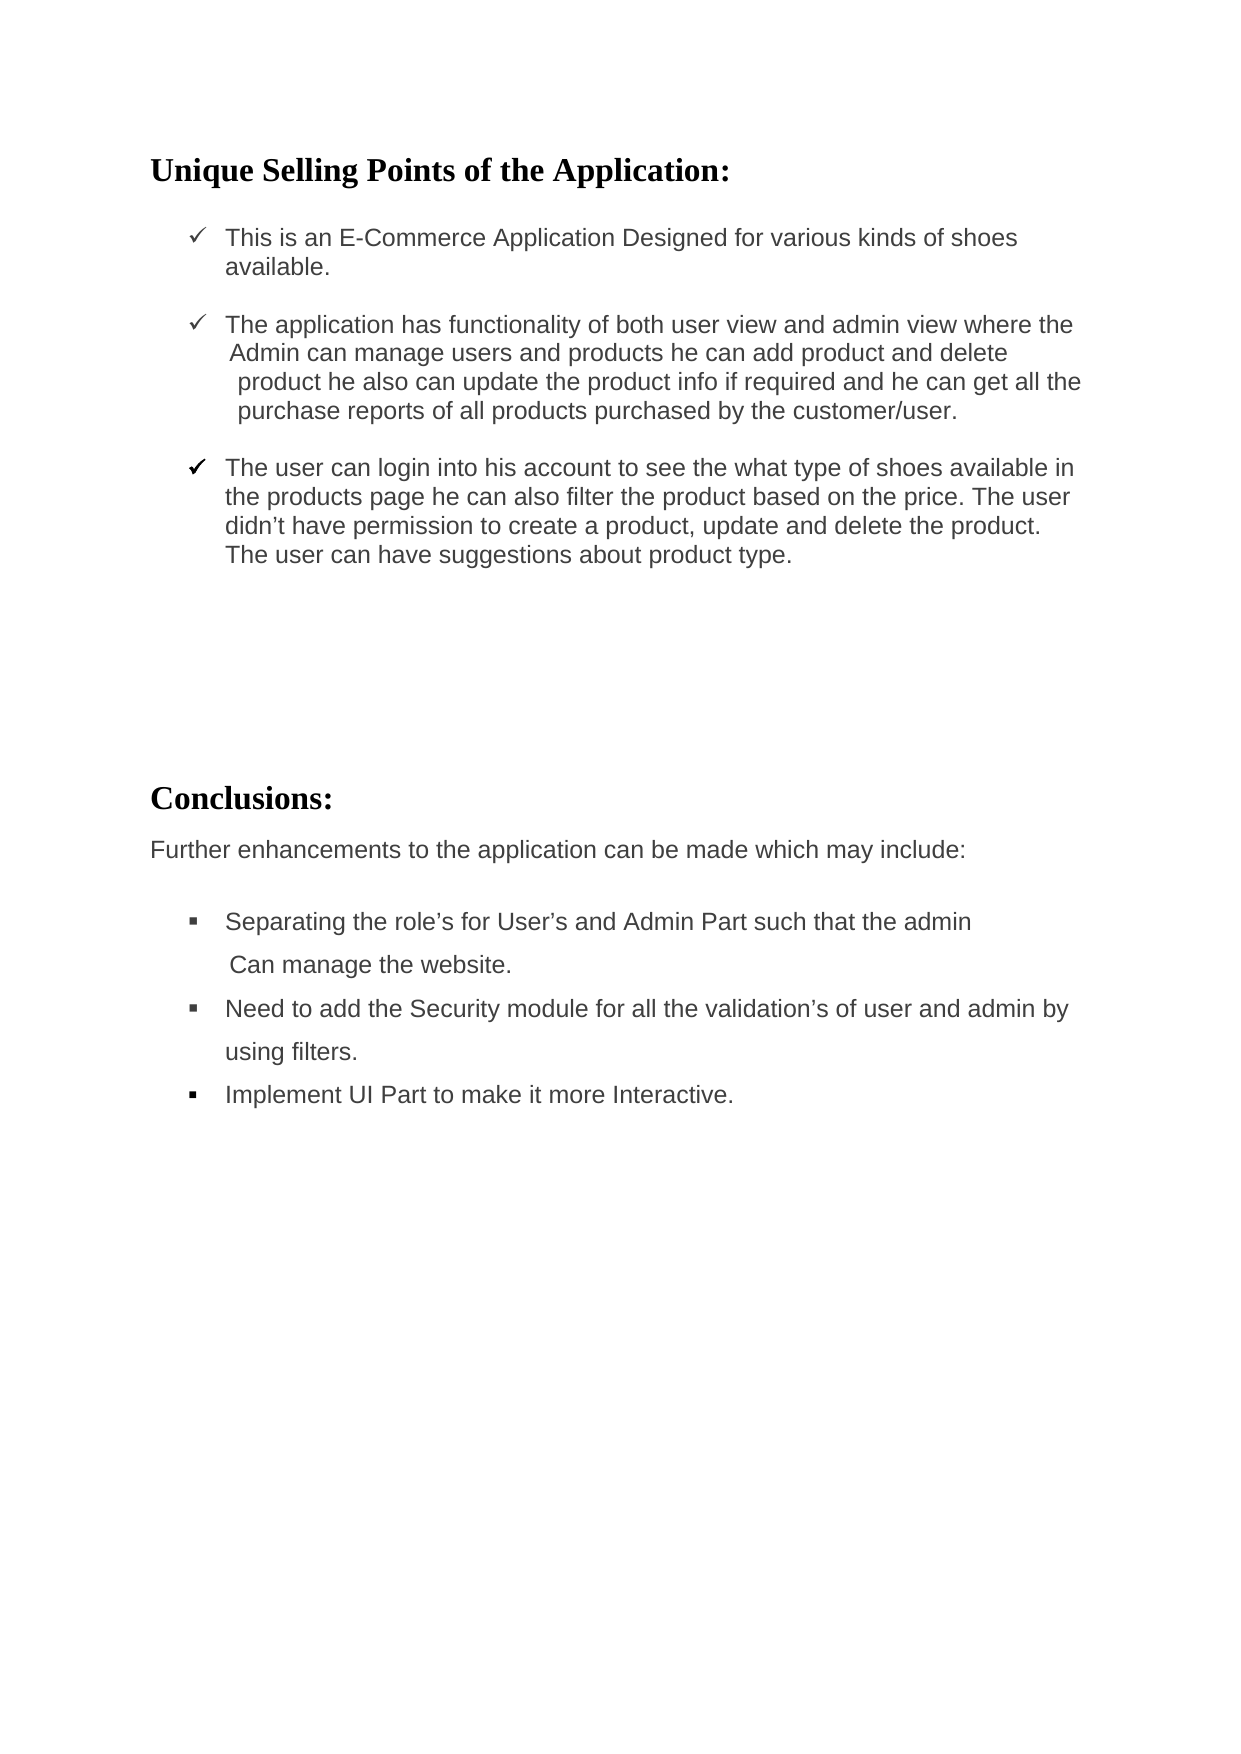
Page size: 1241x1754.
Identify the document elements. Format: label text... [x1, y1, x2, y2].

list Can manage the website. [187, 950, 1090, 979]
list The user can login into his account to see the what type of shoes available in the products page he can also filter the product based on the price. The user didn’t have permission to create a product, update and delete the product. The user can have suggestions about product type. [187, 453, 1090, 568]
list Need to add the Security module for all the validation’s of user and admin by using filters. [187, 993, 1090, 1066]
list This is an E-Commerce Application Designed for various kinds of shoes available. [187, 223, 1090, 281]
list The application has functionality of both user view and admin view where the [187, 309, 1090, 338]
text Further enhancements to the application can be made which may include: [150, 835, 1090, 864]
list Implement UI Part to make it more Interactive. [187, 1080, 1090, 1109]
subtitle Unique Selling Points of the Application: [150, 150, 1090, 188]
list Admin can manage users and products he can add product and delete product he also can update the product info if required and he can get all the purchase reports of all products purchased by the customer/user. [187, 338, 1090, 425]
list Separating the role’s for User’s and Admin Part such that the admin [187, 907, 1090, 936]
subtitle Conclusions: [150, 778, 1090, 817]
